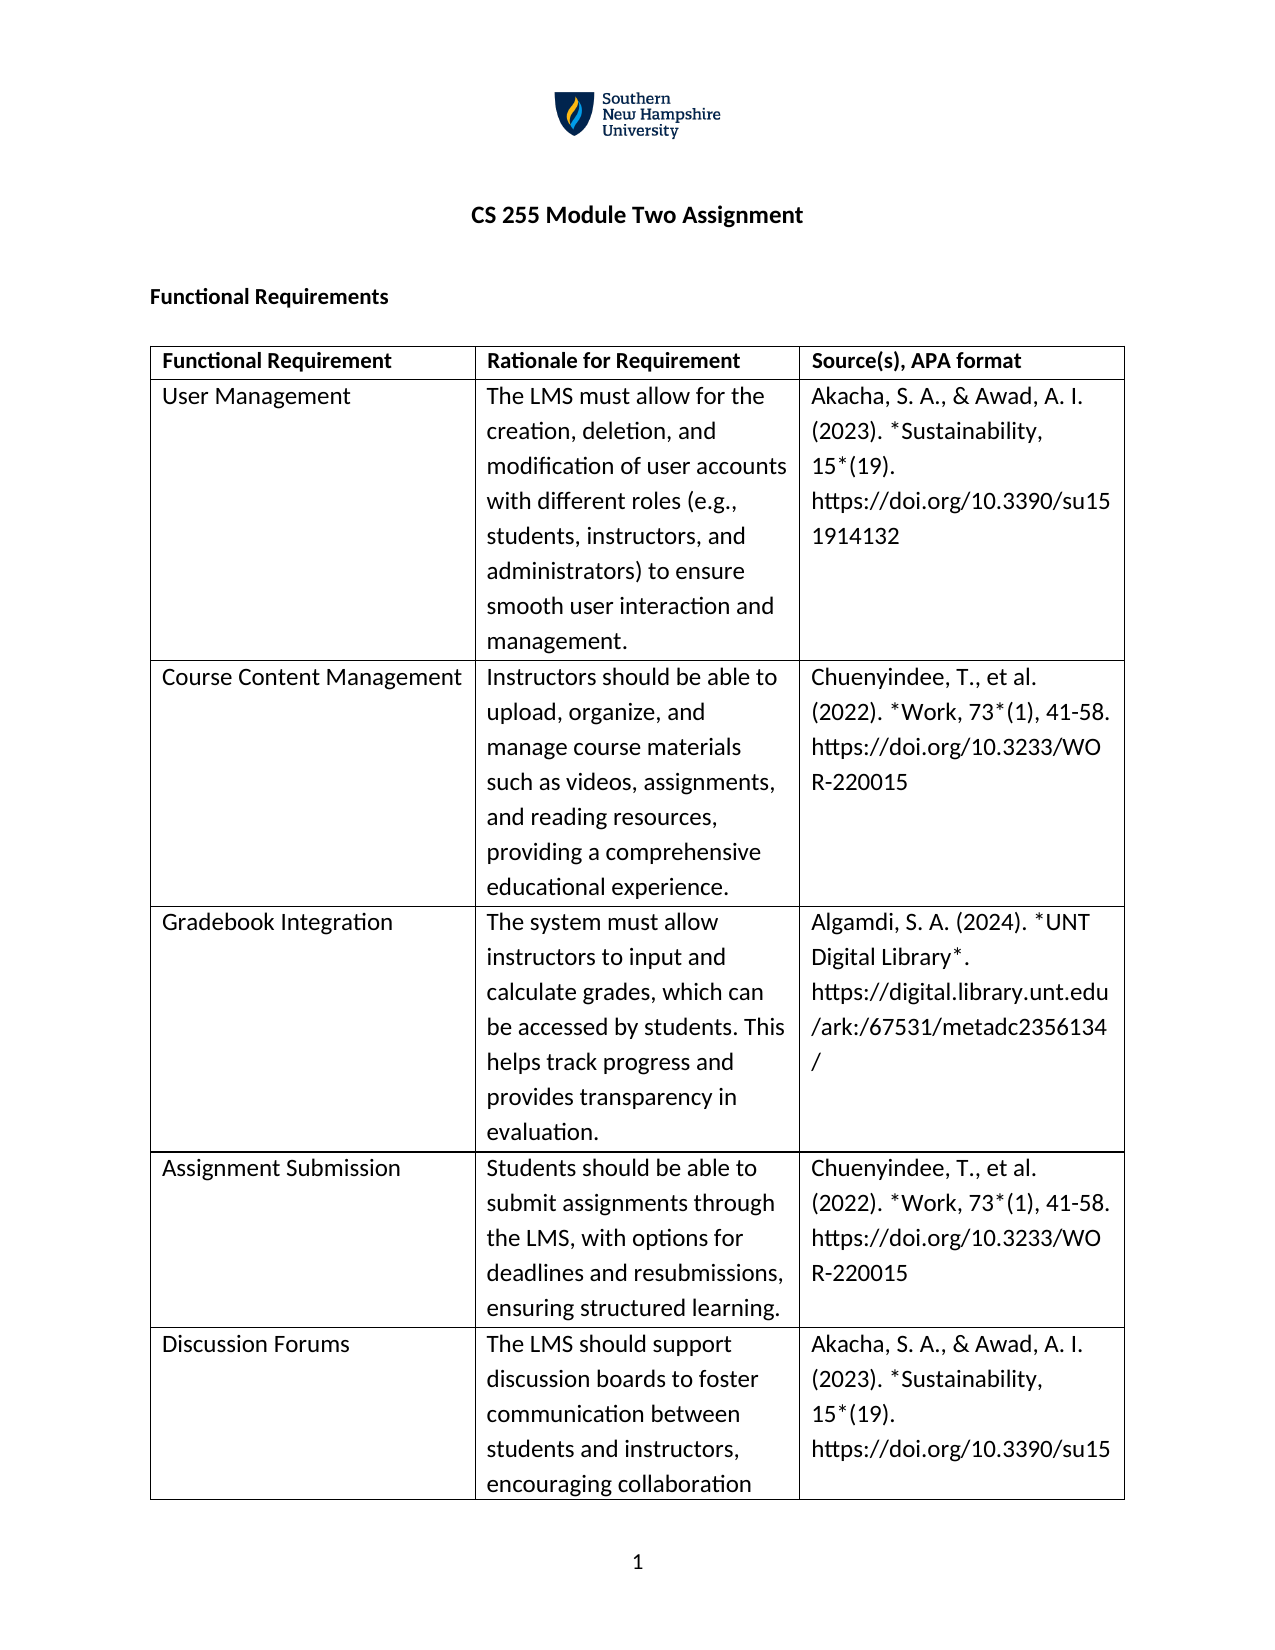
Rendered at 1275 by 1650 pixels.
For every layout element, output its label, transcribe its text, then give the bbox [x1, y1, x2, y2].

table_cell Course Content Management [151, 661, 475, 906]
table_cell Students should be able to submit assignments through the LMS, with options for deadlines and resubmissions, ensuring structured learning. [476, 1153, 799, 1327]
picture [546, 75, 729, 154]
table_cell Akacha, S. A., & Awad, A. I. (2023). *Sustainability, 15*(19). https://doi.org/10.3390/su151914132 [800, 380, 1124, 660]
table_cell Chuenyindee, T., et al. (2022). *Work, 73*(1), 41-58. https://doi.org/10.3233/WOR-220015 [800, 1153, 1124, 1327]
table_header Source(s), APA format [800, 347, 1124, 379]
table_cell The LMS should support discussion boards to foster communication between students and instructors, encouraging collaboration and engagement. [476, 1328, 799, 1499]
table_cell User Management [151, 380, 475, 660]
table_header Functional Requirement [151, 347, 475, 379]
subtitle CS 255 Module Two Assignment [150, 199, 1125, 229]
table_cell Chuenyindee, T., et al. (2022). *Work, 73*(1), 41-58. https://doi.org/10.3233/WOR-220015 [800, 661, 1124, 906]
table_cell Gradebook Integration [151, 907, 475, 1151]
table_cell The system must allow instructors to input and calculate grades, which can be accessed by students. This helps track progress and provides transparency in evaluation. [476, 907, 799, 1151]
table_cell The LMS must allow for the creation, deletion, and modification of user accounts with different roles (e.g., students, instructors, and administrators) to ensure smooth user interaction and management. [476, 380, 799, 660]
table_cell Instructors should be able to upload, organize, and manage course materials such as videos, assignments, and reading resources, providing a comprehensive educational experience. [476, 661, 799, 906]
table_cell Akacha, S. A., & Awad, A. I. (2023). *Sustainability, 15*(19). https://doi.org/10.3390/su151914132 [800, 1328, 1124, 1499]
table_cell Discussion Forums [151, 1328, 475, 1499]
table_cell Assignment Submission [151, 1153, 475, 1327]
subtitle Functional Requirements [150, 282, 1125, 311]
table_header Rationale for Requirement [476, 347, 799, 379]
table_cell Algamdi, S. A. (2024). *UNT Digital Library*. https://digital.library.unt.edu/ark:/67531/metadc2356134/ [800, 907, 1124, 1151]
